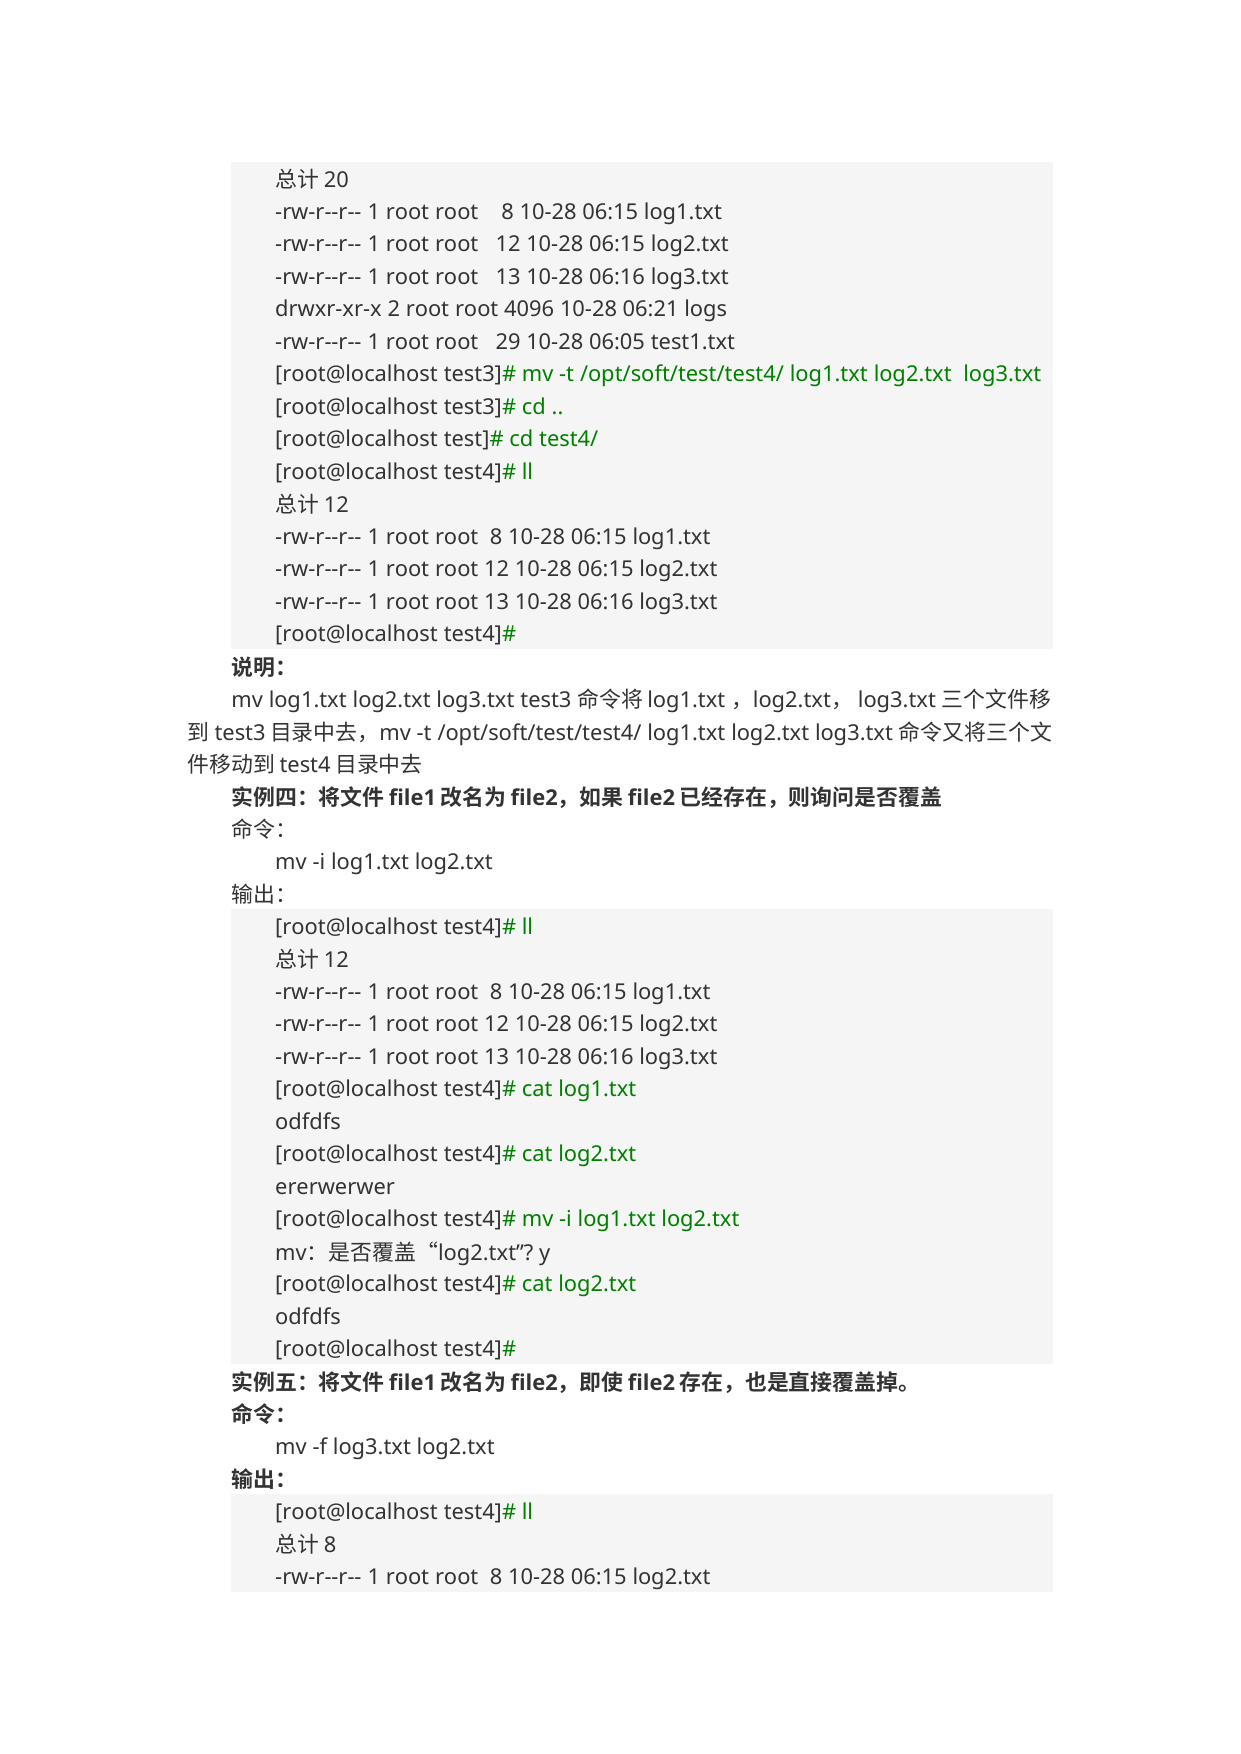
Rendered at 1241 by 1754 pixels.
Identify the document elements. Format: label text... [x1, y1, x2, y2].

text 输出： [187, 1462, 1053, 1494]
text [root@localhost test4]# [231, 617, 1053, 649]
text -rw-r--r-- 1 root root 8 10-28 06:15 log2.txt [231, 1559, 1053, 1592]
text [root@localhost test4]# cat log2.txt [231, 1137, 1053, 1169]
text [root@localhost test3]# mv -t /opt/soft/test/test4/ log1.txt log2.txt log3.txt [231, 357, 1053, 389]
text mv -i log1.txt log2.txt [231, 844, 1053, 877]
text -rw-r--r-- 1 root root 12 10-28 06:15 log2.txt [231, 552, 1053, 584]
text drwxr-xr-x 2 root root 4096 10-28 06:21 logs [231, 292, 1053, 324]
text 实例四：将文件file1改名为file2，如果file2已经存在，则询问是否覆盖 [187, 779, 1053, 812]
text [root@localhost test4]# cat log2.txt [231, 1267, 1053, 1299]
text mv：是否覆盖“log2.txt”? y [231, 1234, 1053, 1267]
text 输出： [187, 877, 1053, 909]
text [231, 259, 1053, 292]
text 总计 20 [231, 162, 1053, 194]
text -rw-r--r-- 1 root root 12 10-28 06:15 log2.txt [231, 1007, 1053, 1039]
text odfdfs [231, 1299, 1053, 1332]
text 说明： [187, 649, 1053, 682]
text 总计 12 [231, 942, 1053, 974]
text [root@localhost test4]# mv -i log1.txt log2.txt [231, 1202, 1053, 1234]
text -rw-r--r-- 1 root root 8 10-28 06:15 log1.txt [231, 194, 1053, 227]
text [root@localhost test4]# [231, 1332, 1053, 1364]
text -rw-r--r-- 1 root root 13 10-28 06:16 log3.txt [231, 584, 1053, 617]
text [root@localhost test4]# ll [231, 909, 1053, 942]
text odfdfs [231, 1104, 1053, 1137]
text 总计 8 [231, 1527, 1053, 1559]
text mv log1.txt log2.txt log3.txt test3 命令将log1.txt ，log2.txt， log3.txt 三个文件移到 test3目录中去，mv -t /opt/soft/test/test4/ log1.txt log2.txt log3.txt 命令又将三个文件移动到test4目录中去 [187, 682, 1053, 779]
text [root@localhost test4]# ll [231, 1494, 1053, 1527]
text -rw-r--r-- 1 root root 13 10-28 06:16 log3.txt [231, 1039, 1053, 1072]
text ererwerwer [231, 1169, 1053, 1202]
text [root@localhost test]# cd test4/ [231, 422, 1053, 454]
text 总计 12 [231, 487, 1053, 519]
text 命令： [187, 1397, 1053, 1429]
text [root@localhost test4]# cat log1.txt [231, 1072, 1053, 1104]
text [root@localhost test3]# cd .. [231, 389, 1053, 422]
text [231, 227, 1053, 259]
text mv -f log3.txt log2.txt [231, 1429, 1053, 1462]
text -rw-r--r-- 1 root root 8 10-28 06:15 log1.txt [231, 974, 1053, 1007]
text 命令： [187, 812, 1053, 844]
text -rw-r--r-- 1 root root 29 10-28 06:05 test1.txt [231, 324, 1053, 357]
text 实例五：将文件file1改名为file2，即使file2存在，也是直接覆盖掉。 [187, 1364, 1053, 1397]
text [root@localhost test4]# ll [231, 454, 1053, 487]
text -rw-r--r-- 1 root root 8 10-28 06:15 log1.txt [231, 519, 1053, 552]
